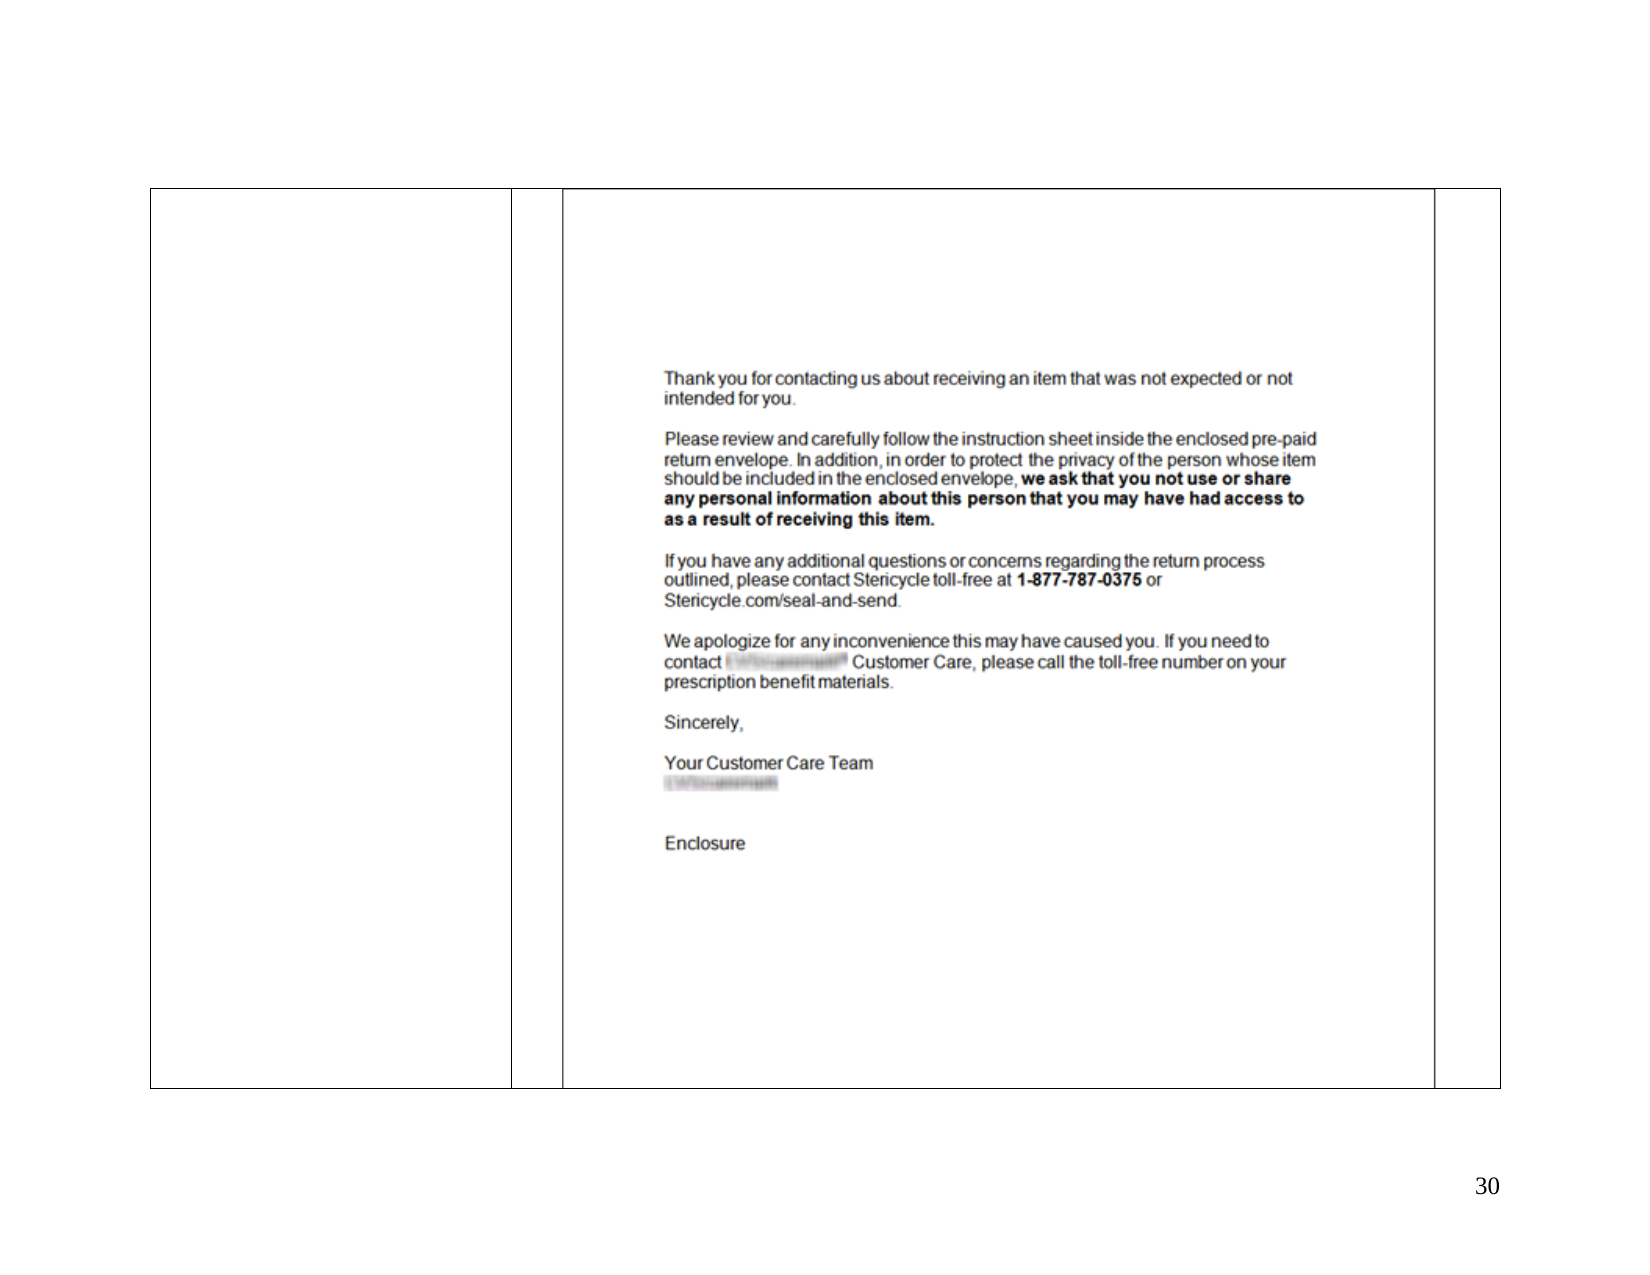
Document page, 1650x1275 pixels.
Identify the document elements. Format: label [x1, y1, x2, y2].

table_cell [512, 189, 562, 1088]
table_cell [151, 189, 511, 1088]
picture [562, 188, 1436, 1088]
table_cell [1436, 189, 1500, 1088]
